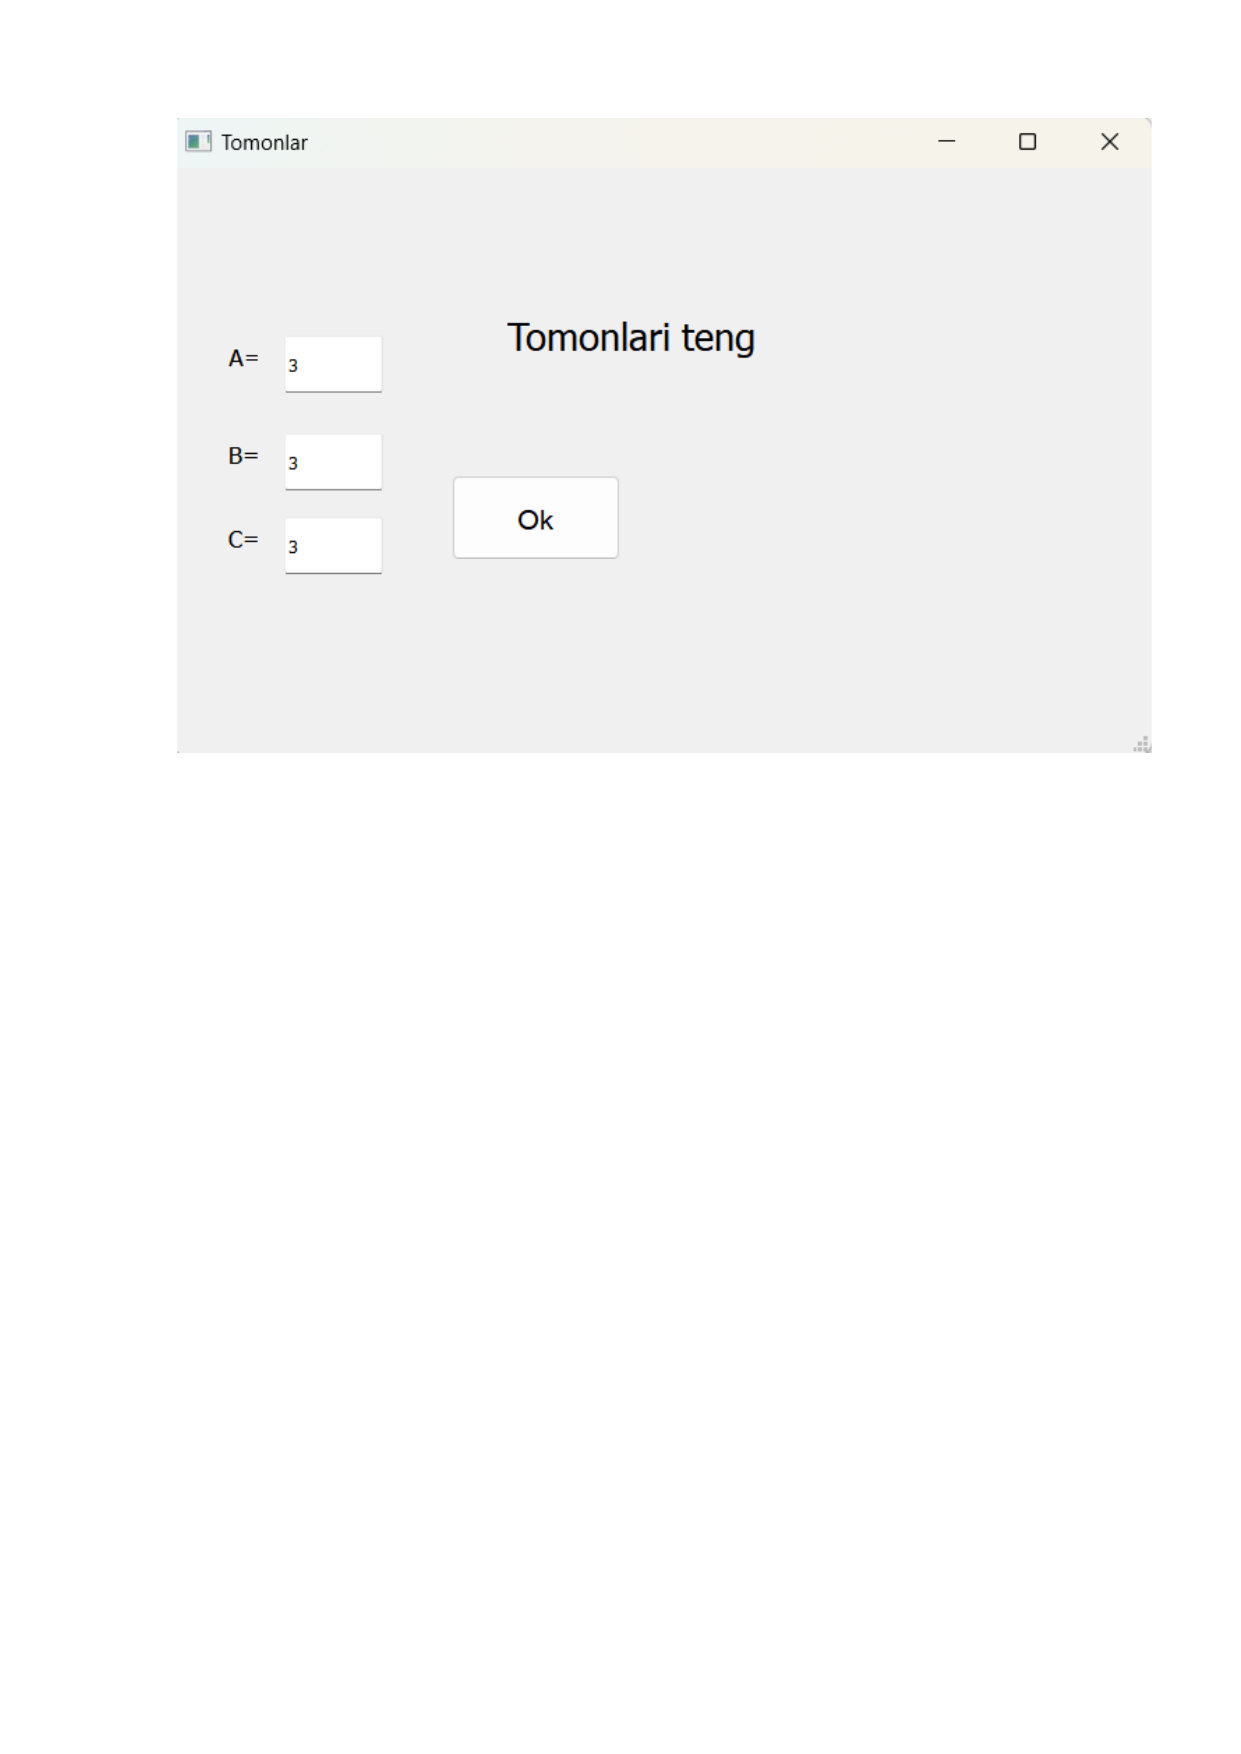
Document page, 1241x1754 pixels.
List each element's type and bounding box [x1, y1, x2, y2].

picture [177, 118, 1152, 753]
